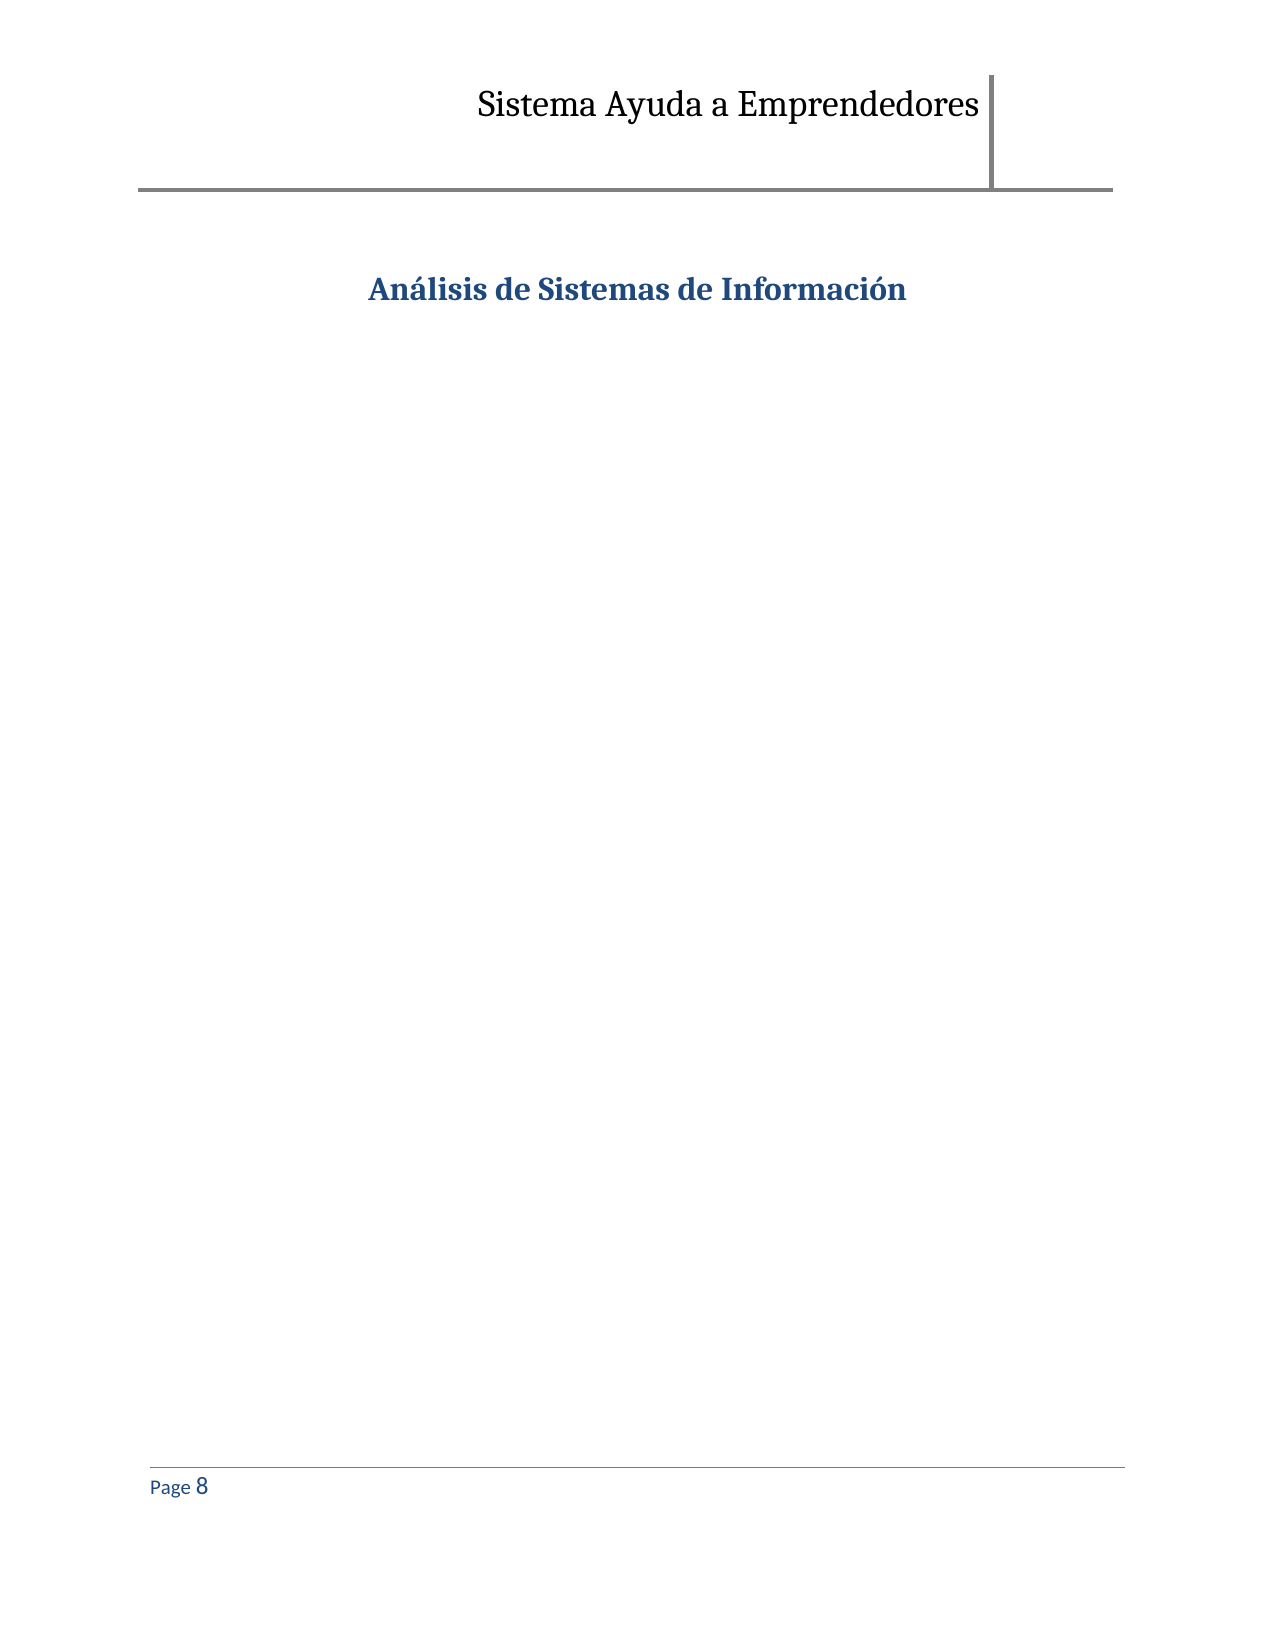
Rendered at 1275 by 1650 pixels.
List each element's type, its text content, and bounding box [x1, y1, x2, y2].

subtitle Análisis de Sistemas de Información [150, 270, 1125, 308]
